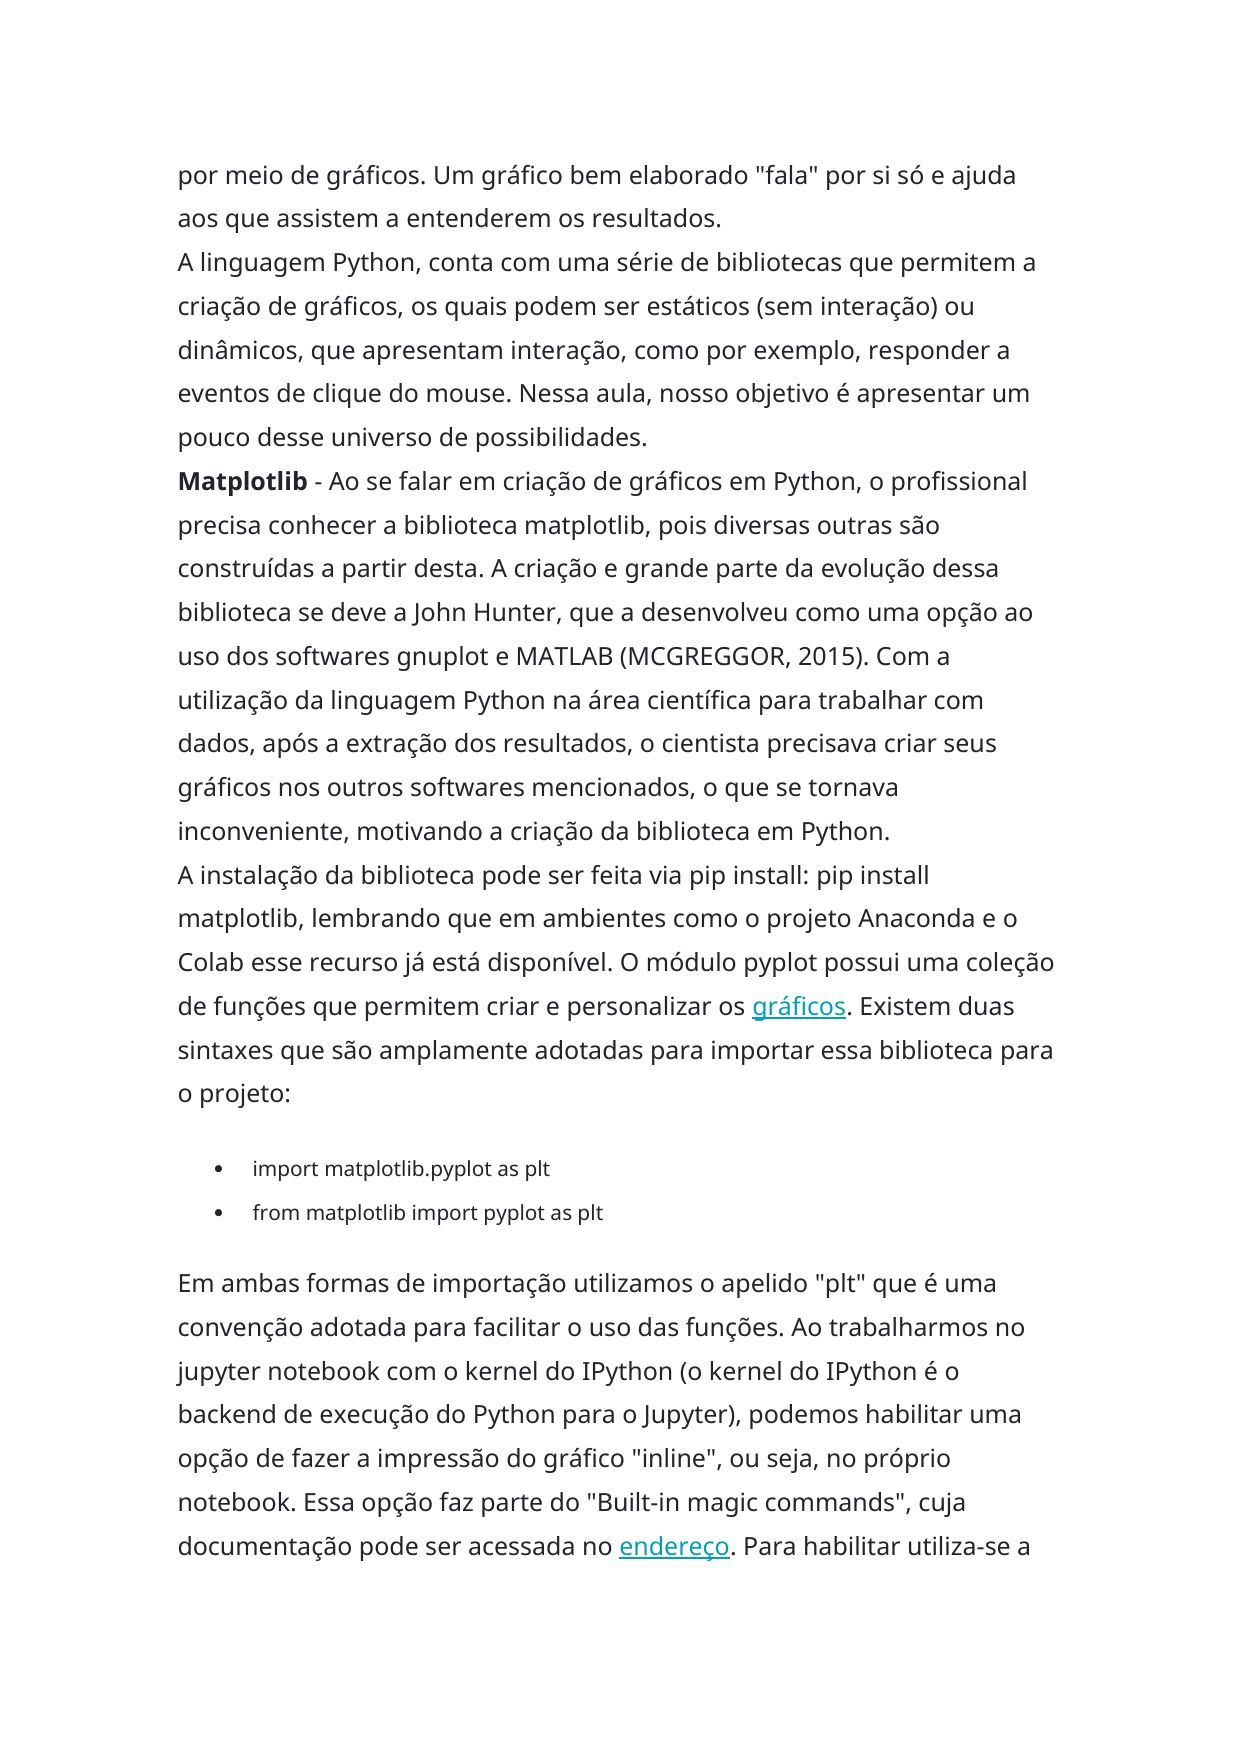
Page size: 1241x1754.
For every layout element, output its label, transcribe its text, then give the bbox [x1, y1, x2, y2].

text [177, 1256, 1063, 1562]
list import matplotlib.pyplot as plt [215, 1139, 1063, 1183]
text Matplotlib - Ao se falar em criação de gráficos em Python, o profissional precisa conhecer a biblioteca matplotlib, pois diversas outras são construídas a partir desta. A criação e grande parte da evolução dessa biblioteca se deve a John Hunter, que a desenvolveu como uma opção ao uso dos softwares gnuplot e MATLAB (MCGREGGOR, 2015). Com a utilização da linguagem Python na área científica para trabalhar com dados, após a extração dos resultados, o cientista precisava criar seus gráficos nos outros softwares mencionados, o que se tornava inconveniente, motivando a criação da biblioteca em Python. [177, 454, 1063, 848]
text A instalação da biblioteca pode ser feita via pip install: pip install matplotlib, lembrando que em ambientes como o projeto Anaconda e o Colab esse recurso já está disponível. O módulo pyplot possui uma coleção de funções que permitem criar e personalizar os gráficos. Existem duas sintaxes que são amplamente adotadas para importar essa biblioteca para o projeto: [177, 848, 1063, 1110]
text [177, 148, 1063, 235]
list from matplotlib import pyplot as plt [215, 1183, 1063, 1227]
text A linguagem Python, conta com uma série de bibliotecas que permitem a criação de gráficos, os quais podem ser estáticos (sem interação) ou dinâmicos, que apresentam interação, como por exemplo, responder a eventos de clique do mouse. Nessa aula, nosso objetivo é apresentar um pouco desse universo de possibilidades. [177, 235, 1063, 454]
